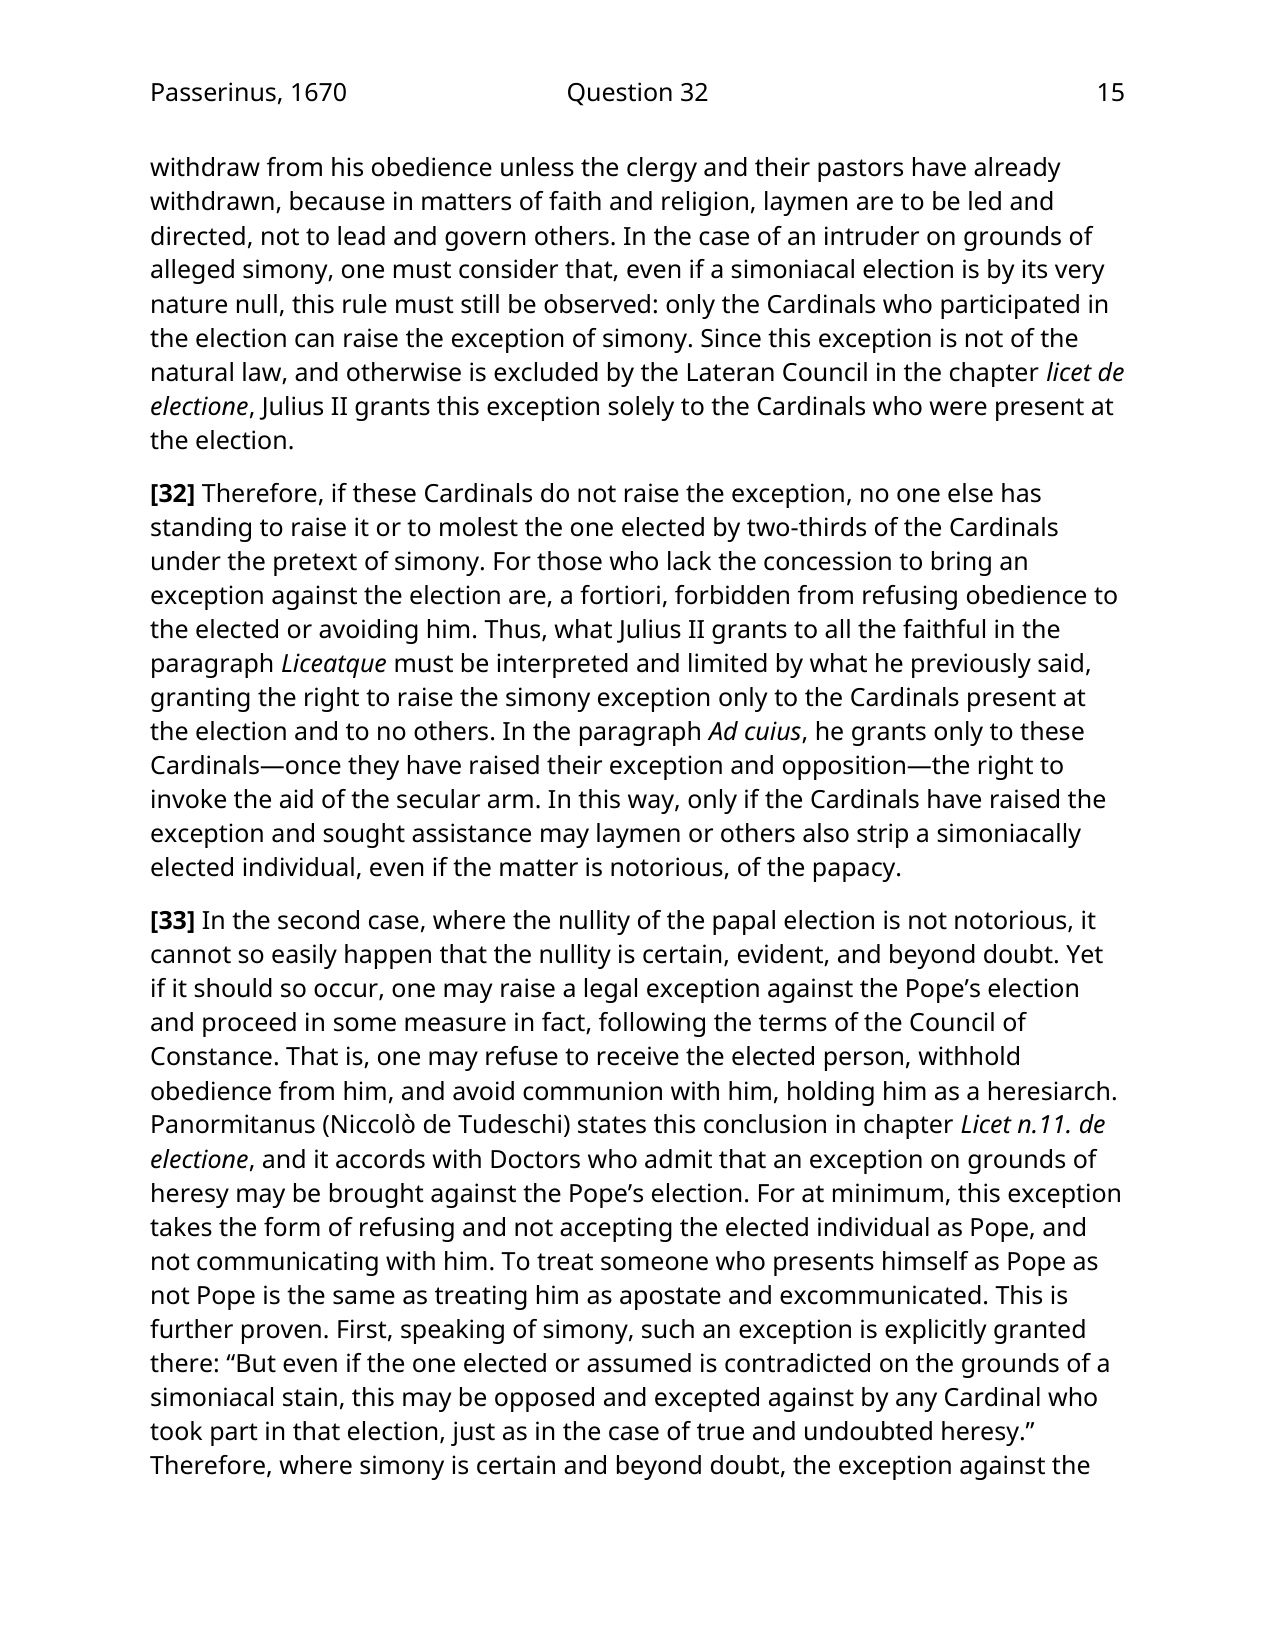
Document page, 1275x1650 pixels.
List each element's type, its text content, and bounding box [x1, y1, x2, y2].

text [150, 150, 1125, 457]
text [150, 903, 1125, 1482]
text [32] Therefore, if these Cardinals do not raise the exception, no one else has standing to raise it or to molest the one elected by two-thirds of the Cardinals under the pretext of simony. For those who lack the concession to bring an exception against the election are, a fortiori, forbidden from refusing obedience to the elected or avoiding him. Thus, what Julius II grants to all the faithful in the paragraph Liceatque must be interpreted and limited by what he previously said, granting the right to raise the simony exception only to the Cardinals present at the election and to no others. In the paragraph Ad cuius, he grants only to these Cardinals—once they have raised their exception and opposition—the right to invoke the aid of the secular arm. In this way, only if the Cardinals have raised the exception and sought assistance may laymen or others also strip a simoniacally elected individual, even if the matter is notorious, of the papacy. [150, 475, 1125, 884]
